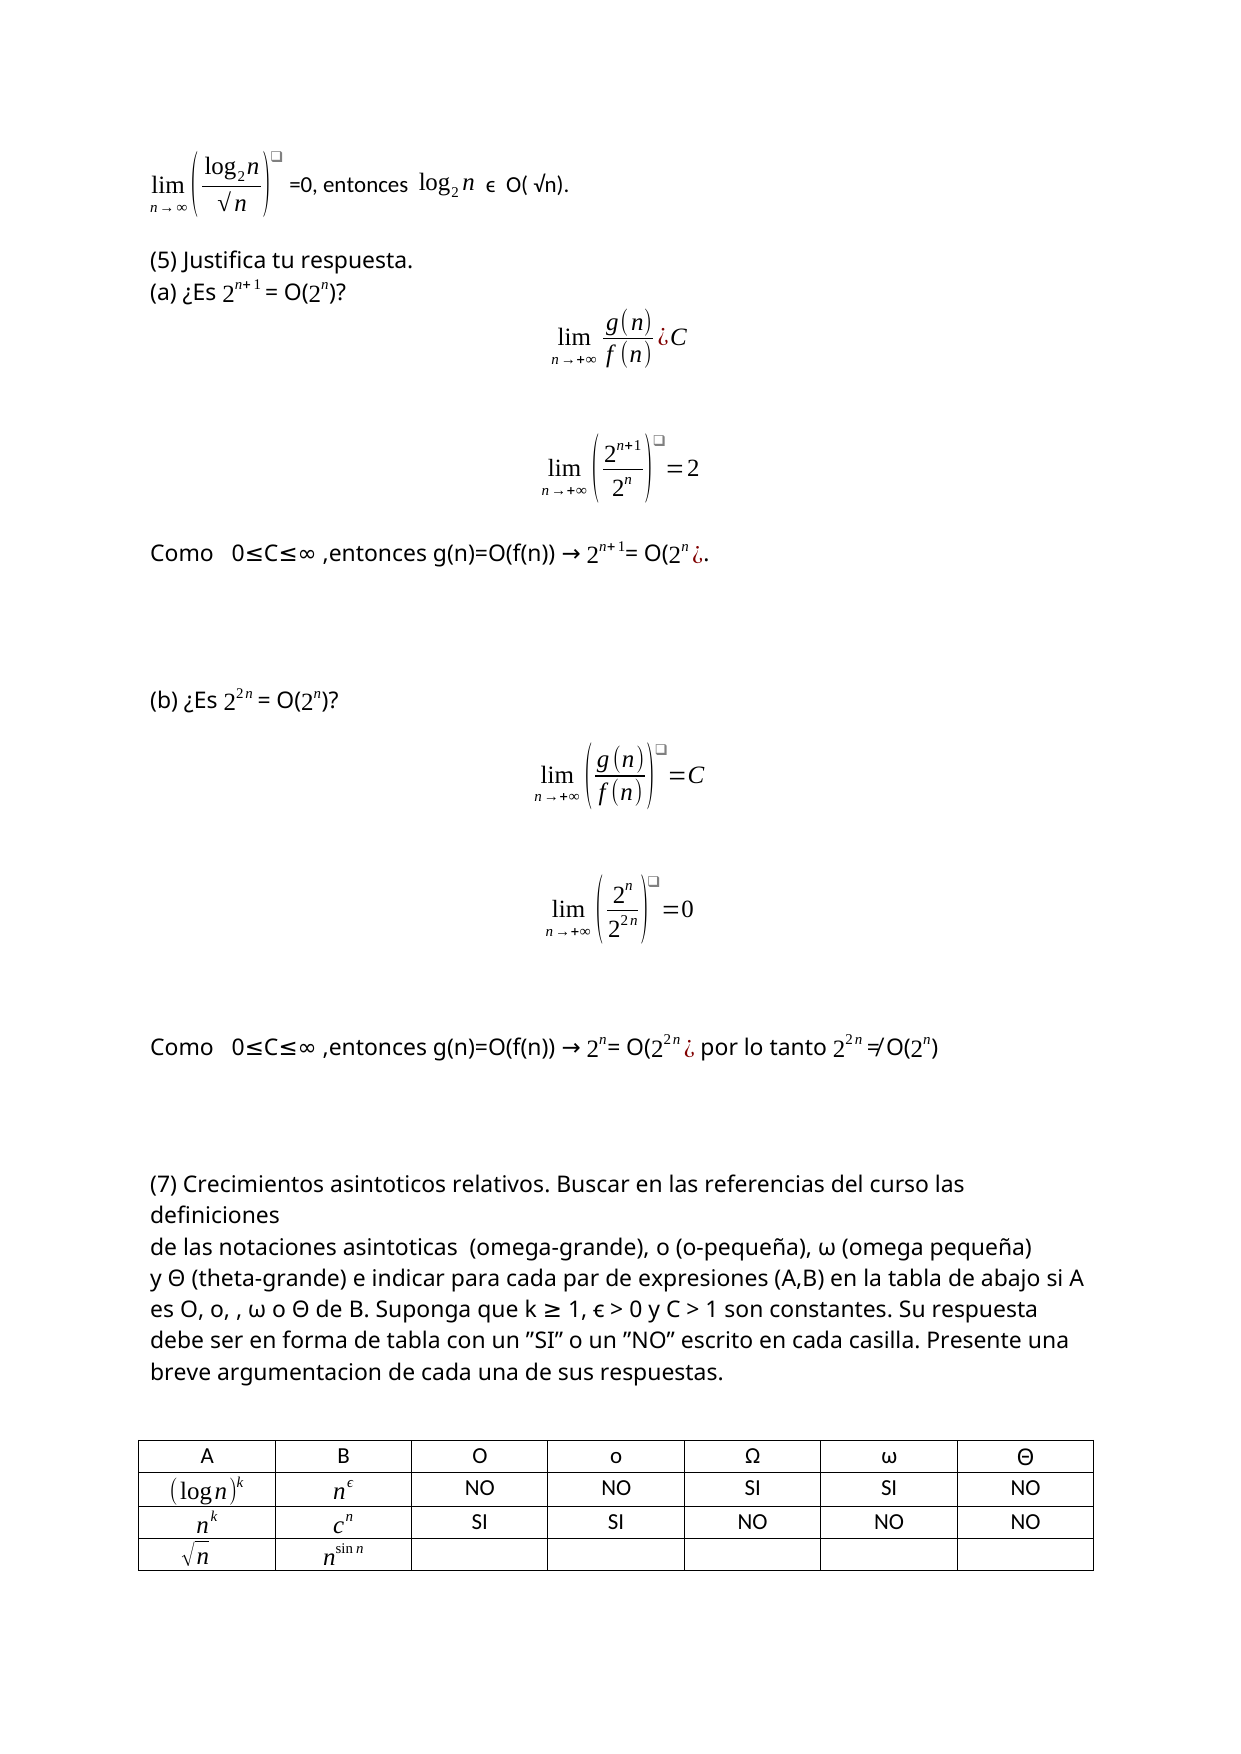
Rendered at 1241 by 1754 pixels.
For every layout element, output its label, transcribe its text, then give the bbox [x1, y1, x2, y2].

table_cell [958, 1539, 1093, 1570]
table_cell [276, 1507, 411, 1538]
text Como 0≤C≤∞ ,entonces g(n)=O(f(n)) → = O( por lo tanto ≠ O() [150, 1031, 1090, 1062]
table_header B [276, 1441, 411, 1472]
table_cell NO [958, 1473, 1093, 1506]
table_cell NO [821, 1507, 957, 1538]
table_cell [139, 1539, 275, 1570]
text (7) Crecimientos asintoticos relativos. Buscar en las referencias del curso las definiciones [150, 1168, 1090, 1231]
text debe ser en forma de tabla con un ”SI” o un ”NO” escrito en cada casilla. Presente una [150, 1324, 1090, 1356]
table_cell SI [548, 1507, 684, 1538]
table_header Ω [685, 1441, 820, 1472]
text =0, entonces ϵ O( √n). [150, 150, 1090, 219]
table_cell NO [685, 1507, 820, 1538]
table_cell [548, 1539, 684, 1570]
text es O, o, , ω o Θ de B. Suponga que k ≥ 1, ꞓ > 0 y C > 1 son constantes. Su respuesta [150, 1293, 1090, 1324]
text (5) Justifica tu respuesta. [150, 244, 1090, 275]
text Como 0≤C≤∞ ,entonces g(n)=O(f(n)) → = O(. [150, 537, 1090, 568]
table_cell [821, 1539, 957, 1570]
table_cell [139, 1507, 275, 1538]
table_cell NO [412, 1473, 547, 1506]
table_cell NO [548, 1473, 684, 1506]
table_cell SI [821, 1473, 957, 1506]
table_header O [412, 1441, 547, 1472]
text y Θ (theta-grande) e indicar para cada par de expresiones (A,B) en la tabla de abajo si A [150, 1262, 1090, 1293]
table_header Θ [958, 1441, 1093, 1472]
table_cell [412, 1539, 547, 1570]
table_cell [276, 1473, 411, 1506]
text breve argumentacion de cada una de sus respuestas. [150, 1356, 1090, 1387]
text de las notaciones asintoticas (omega-grande), o (o-pequeña), ω (omega pequeña) [150, 1231, 1090, 1262]
table_header o [548, 1441, 684, 1472]
table_cell SI [412, 1507, 547, 1538]
table_cell [139, 1473, 275, 1506]
table_header A [139, 1441, 275, 1472]
table_cell [685, 1539, 820, 1570]
text (b) ¿Es = O()? [150, 684, 1090, 715]
table_cell SI [685, 1473, 820, 1506]
text (a) ¿Es = O()? [150, 275, 1090, 307]
table_cell [276, 1539, 411, 1570]
table_cell NO [958, 1507, 1093, 1538]
table_header ω [821, 1441, 957, 1472]
